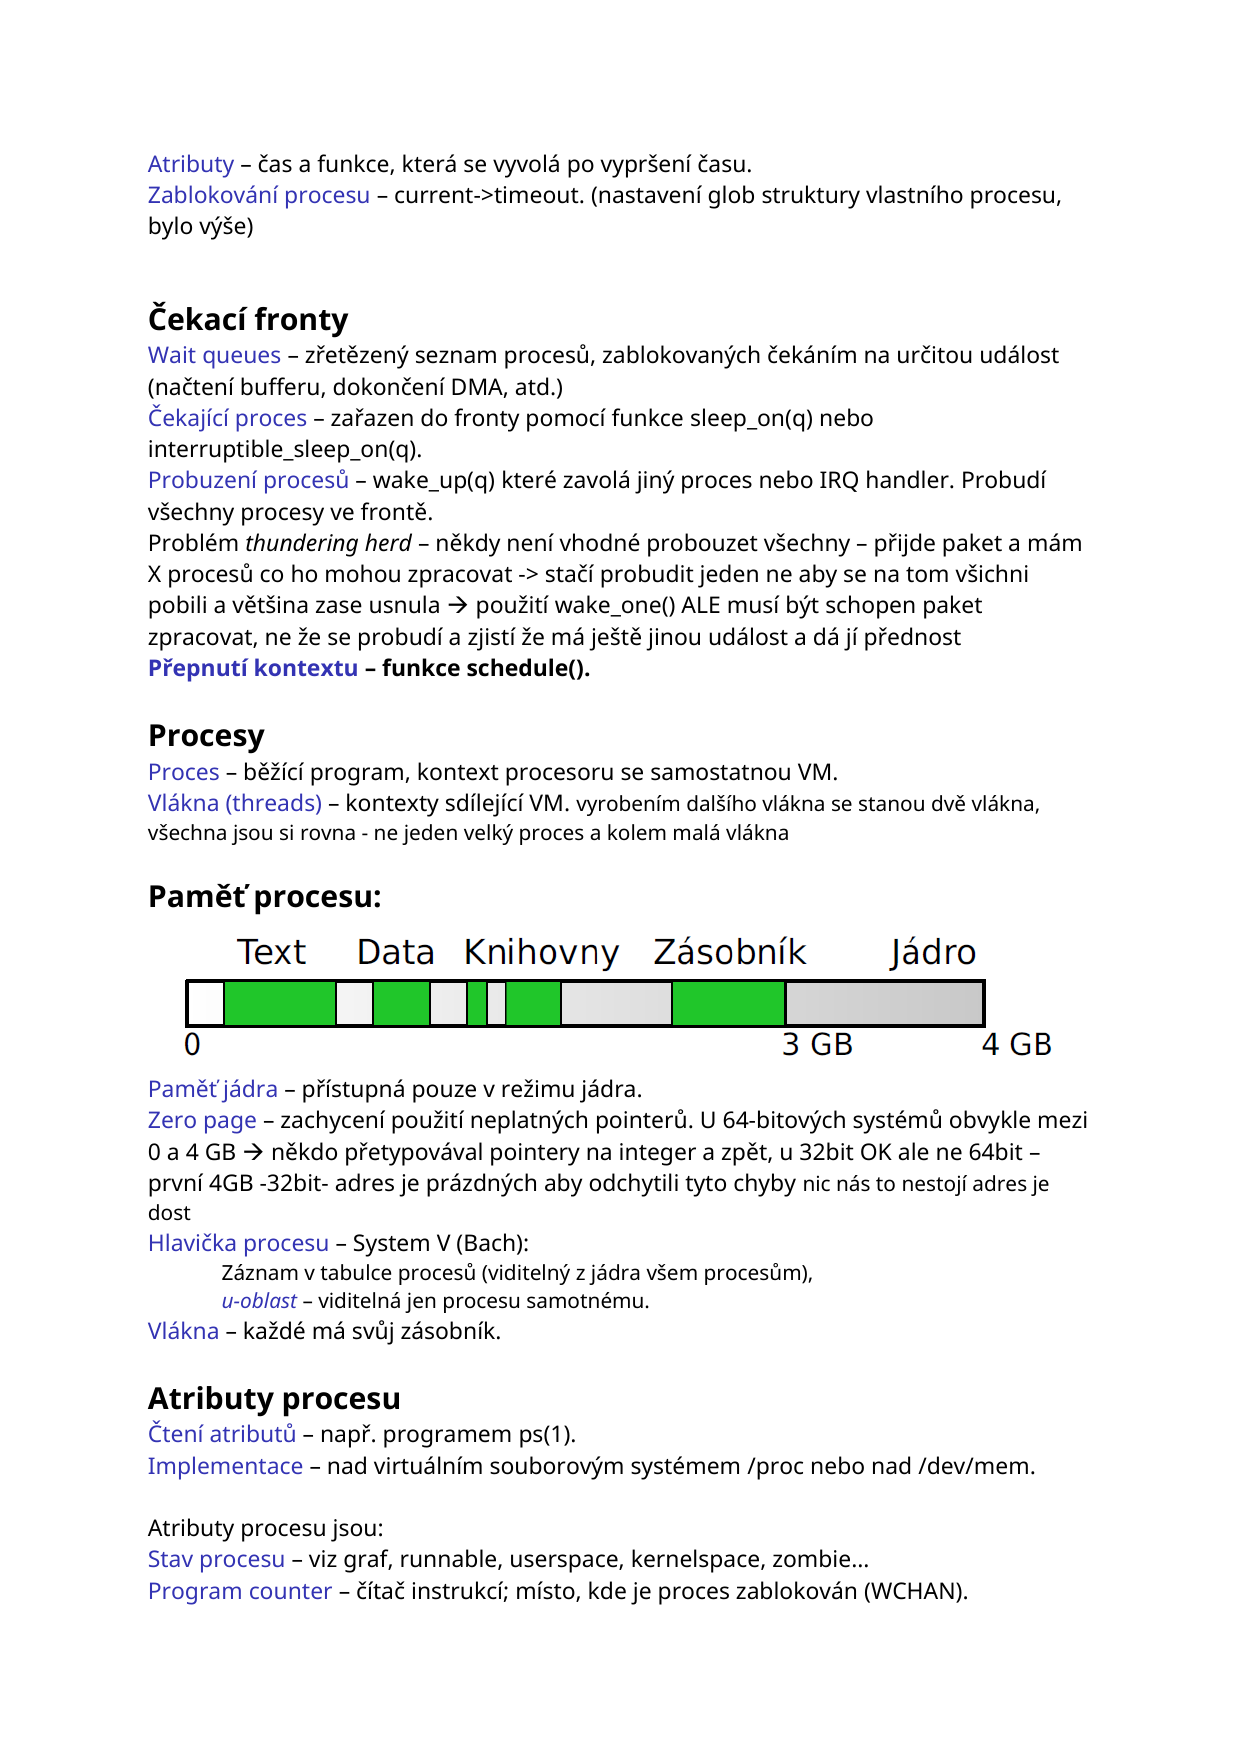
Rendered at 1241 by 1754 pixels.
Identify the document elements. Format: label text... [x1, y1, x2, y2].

text Čekací fronty [148, 298, 1093, 339]
text Program counter – čítač instrukcí; místo, kde je proces zablokován (WCHAN). [148, 1575, 1093, 1606]
text Wait queues – zřetězený seznam procesů, zablokovaných čekáním na určitou událost (načtení bufferu, dokončení DMA, atd.) [148, 339, 1093, 402]
text Vlákna – každé má svůj zásobník. [148, 1315, 1093, 1346]
text Stav procesu – viz graf, runnable, userspace, kernelspace, zombie… [148, 1543, 1093, 1575]
text Atributy procesu [148, 1377, 1093, 1418]
text Atributy procesu jsou: [148, 1512, 1093, 1543]
text Čtení atributů – např. programem ps(1). [148, 1418, 1093, 1450]
text Paměť procesu: [148, 875, 1093, 916]
text Zablokování procesu – current->timeout. (nastavení glob struktury vlastního procesu, bylo výše) [148, 179, 1093, 241]
text Procesy [148, 714, 1093, 756]
text Hlavička procesu – System V (Bach): [148, 1227, 1093, 1258]
text u-oblast – viditelná jen procesu samotnému. [148, 1286, 1093, 1315]
text Přepnutí kontextu – funkce schedule(). [148, 652, 1093, 683]
text Probuzení procesů – wake_up(q) které zavolá jiný proces nebo IRQ handler. Probudí všechny procesy ve frontě. [148, 464, 1093, 527]
text Atributy – čas a funkce, která se vyvolá po vypršení času. [148, 148, 1093, 179]
text Záznam v tabulce procesů (viditelný z jádra všem procesům), [148, 1258, 1093, 1286]
text Vlákna (threads) – kontexty sdílející VM. vyrobením dalšího vlákna se stanou dvě vlákna, všechna jsou si rovna - ne jeden velký proces a kolem malá vlákna [148, 787, 1093, 846]
text Proces – běžící program, kontext procesoru se samostatnou VM. [148, 756, 1093, 787]
text Problém thundering herd – někdy není vhodné probouzet všechny – přijde paket a mám X procesů co ho mohou zpracovat -> stačí probudit jeden ne aby se na tom všichni pobili a většina zase usnula použití wake_one() ALE musí být schopen paket zpracovat, ne že se probudí a zjistí že má ještě jinou událost a dá jí přednost [148, 527, 1093, 652]
text Čekající proces – zařazen do fronty pomocí funkce sleep_on(q) nebo interruptible_sleep_on(q). [148, 402, 1093, 464]
text Paměť jádra – přístupná pouze v režimu jádra. [148, 1073, 1093, 1104]
text Zero page – zachycení použití neplatných pointerů. U 64-bitových systémů obvykle mezi 0 a 4 GB někdo přetypovával pointery na integer a zpět, u 32bit OK ale ne 64bit – první 4GB -32bit- adres je prázdných aby odchytili tyto chyby nic nás to nestojí adres je dost [148, 1104, 1093, 1227]
text Implementace – nad virtuálním souborovým systémem /proc nebo nad /dev/mem. [148, 1450, 1093, 1481]
picture [147, 916, 1091, 1074]
